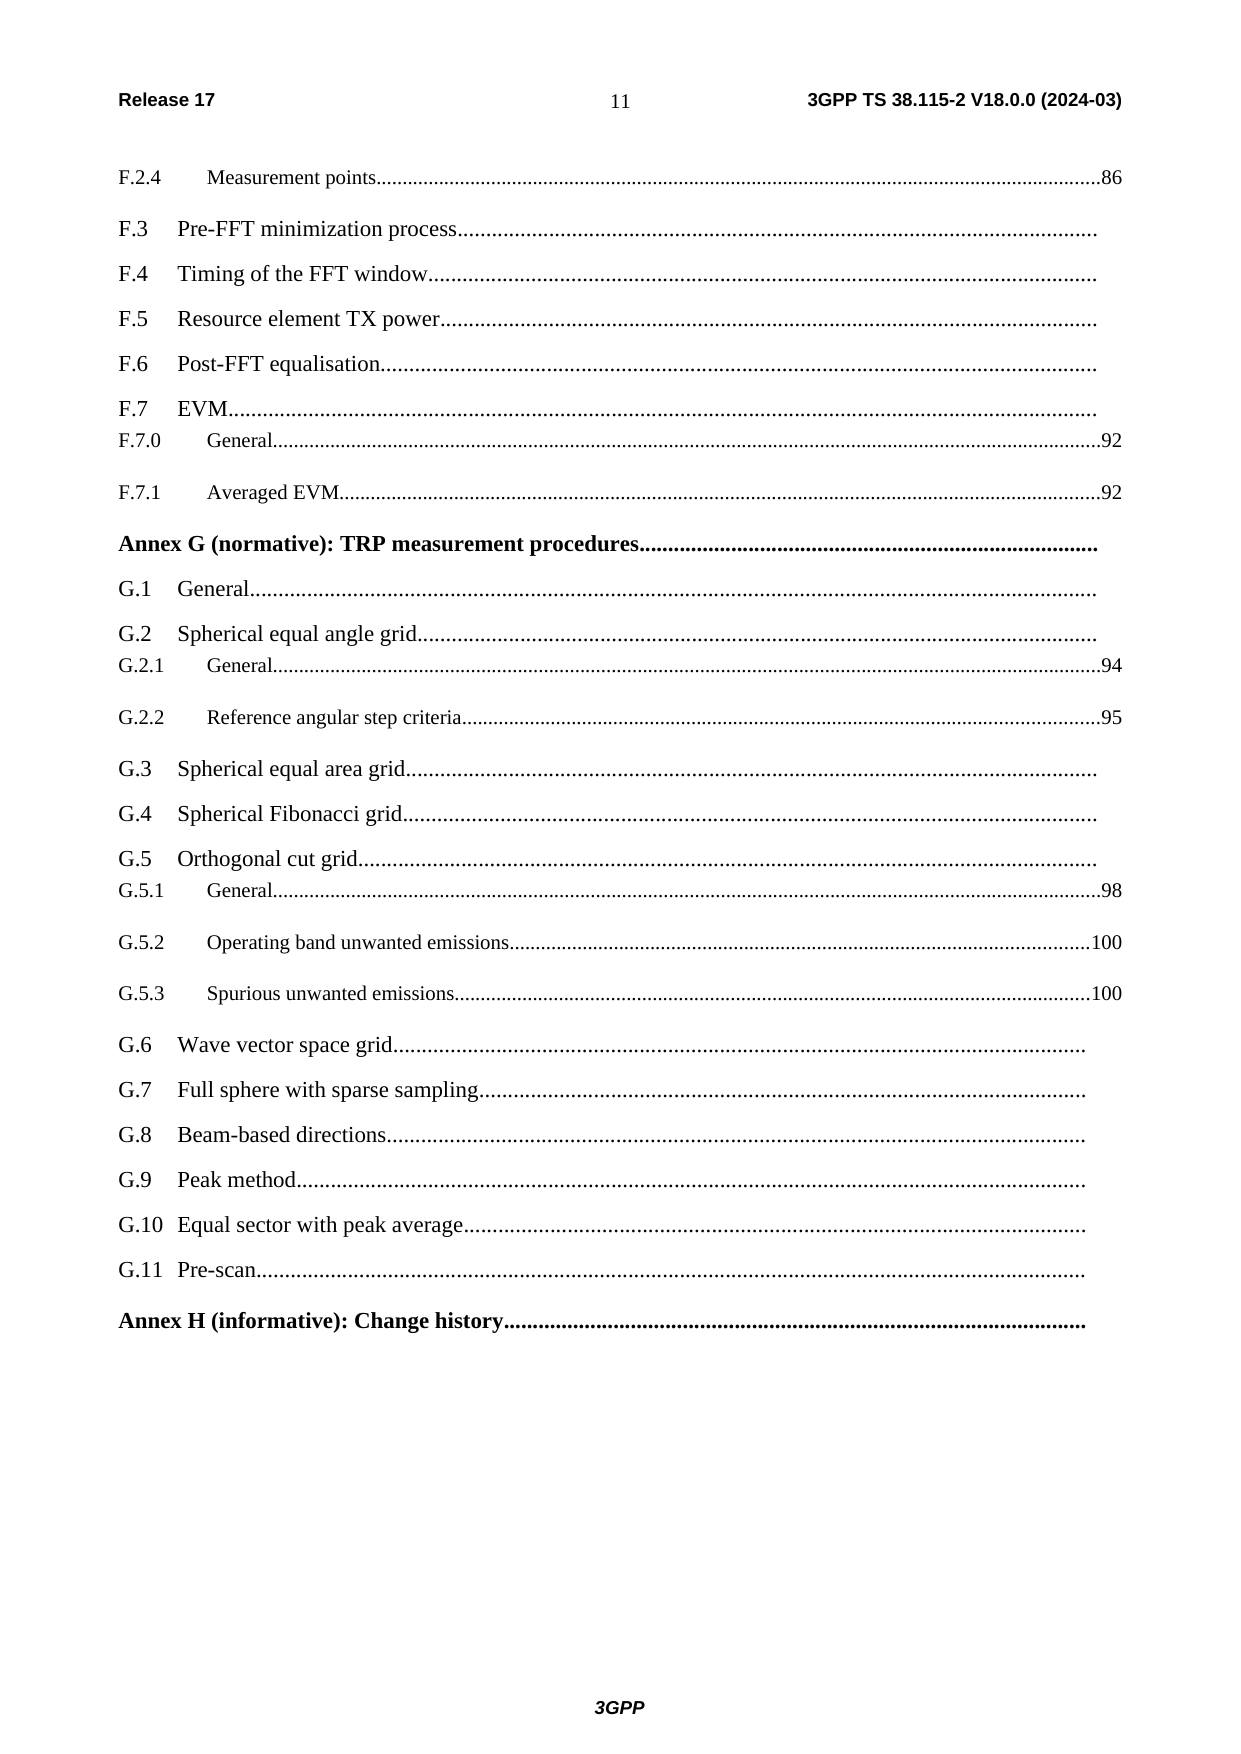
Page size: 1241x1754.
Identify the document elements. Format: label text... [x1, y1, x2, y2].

text G.5.3 Spurious unwanted emissions 100 [118, 977, 1122, 1009]
text G.2 Spherical equal angle grid 94 [118, 617, 1078, 649]
text G.6 Wave vector space grid 100 [118, 1028, 1078, 1060]
text G.2.1 General 94 [118, 649, 1122, 682]
text G.1 General 94 [118, 572, 1078, 604]
text F.6 Post-FFT equalisation 89 [118, 347, 1078, 379]
text G.7 Full sphere with sparse sampling 101 [118, 1073, 1078, 1105]
text G.3 Spherical equal area grid 97 [118, 752, 1078, 784]
text G.8 Beam-based directions 102 [118, 1118, 1078, 1150]
text F.5 Resource element TX power 89 [118, 302, 1078, 334]
text G.4 Spherical Fibonacci grid 98 [118, 797, 1078, 829]
text Annex G (normative): TRP measurement procedures 94 [118, 527, 1078, 559]
text G.5 Orthogonal cut grid 98 [118, 842, 1078, 874]
text F.3 Pre-FFT minimization process 87 [118, 212, 1078, 244]
text G.5.1 General 98 [118, 874, 1122, 907]
text G.10 Equal sector with peak average 102 [118, 1208, 1078, 1240]
text F.4 Timing of the FFT window 87 [118, 257, 1078, 289]
text F.2.4 Measurement points 86 [118, 160, 1122, 193]
text G.2.2 Reference angular step criteria 95 [118, 700, 1122, 733]
text F.7 EVM 92 [118, 392, 1078, 424]
text F.7.0 General 92 [118, 424, 1122, 457]
text G.11 Pre-scan 103 [118, 1253, 1078, 1285]
text F.7.1 Averaged EVM 92 [118, 475, 1122, 508]
text G.5.2 Operating band unwanted emissions 100 [118, 925, 1122, 958]
text G.9 Peak method 102 [118, 1163, 1078, 1195]
text Annex H (informative): Change history 104 [118, 1304, 1078, 1337]
